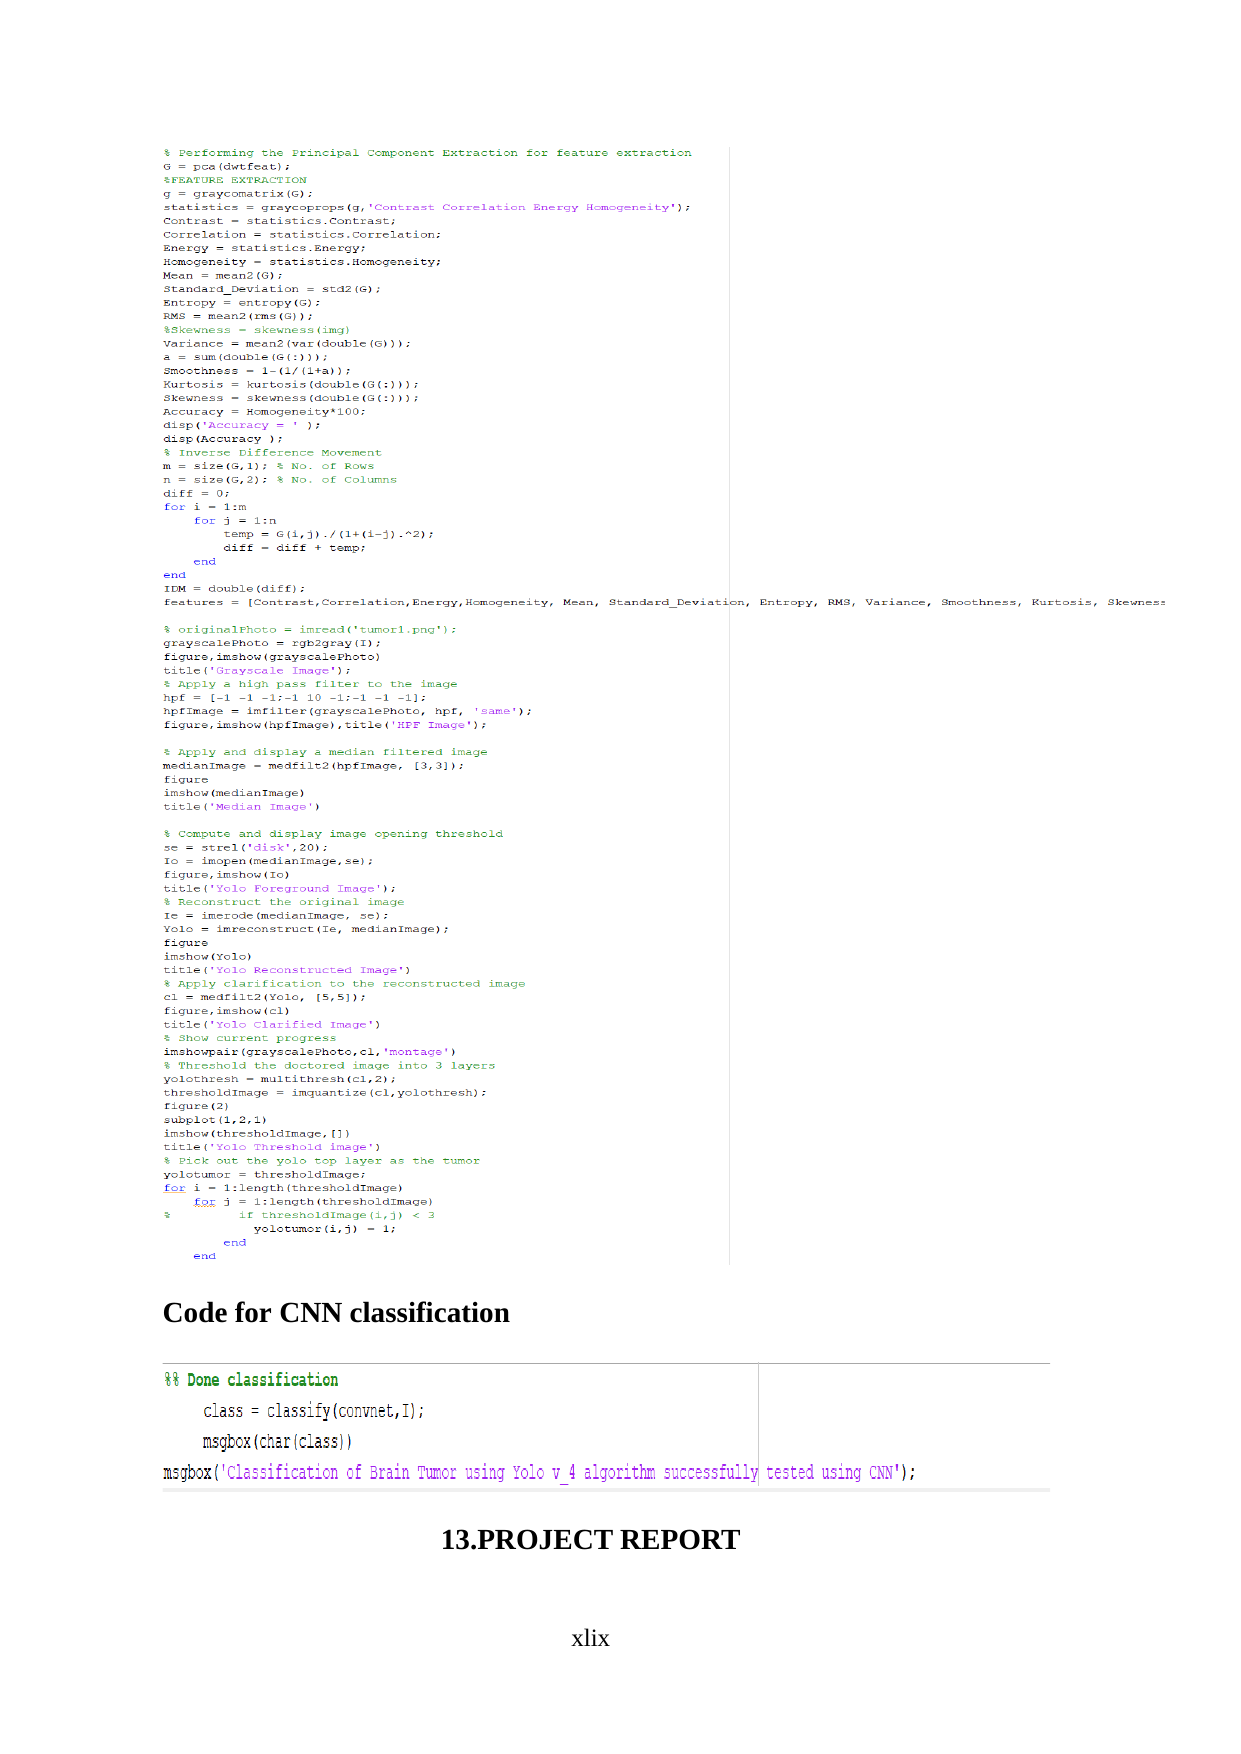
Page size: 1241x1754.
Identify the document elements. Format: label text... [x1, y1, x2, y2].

picture [162, 147, 1165, 1265]
picture [162, 1362, 1050, 1492]
text 13.PROJECT REPORT [89, 1522, 1092, 1556]
text Code for CNN classification [162, 1296, 1152, 1329]
